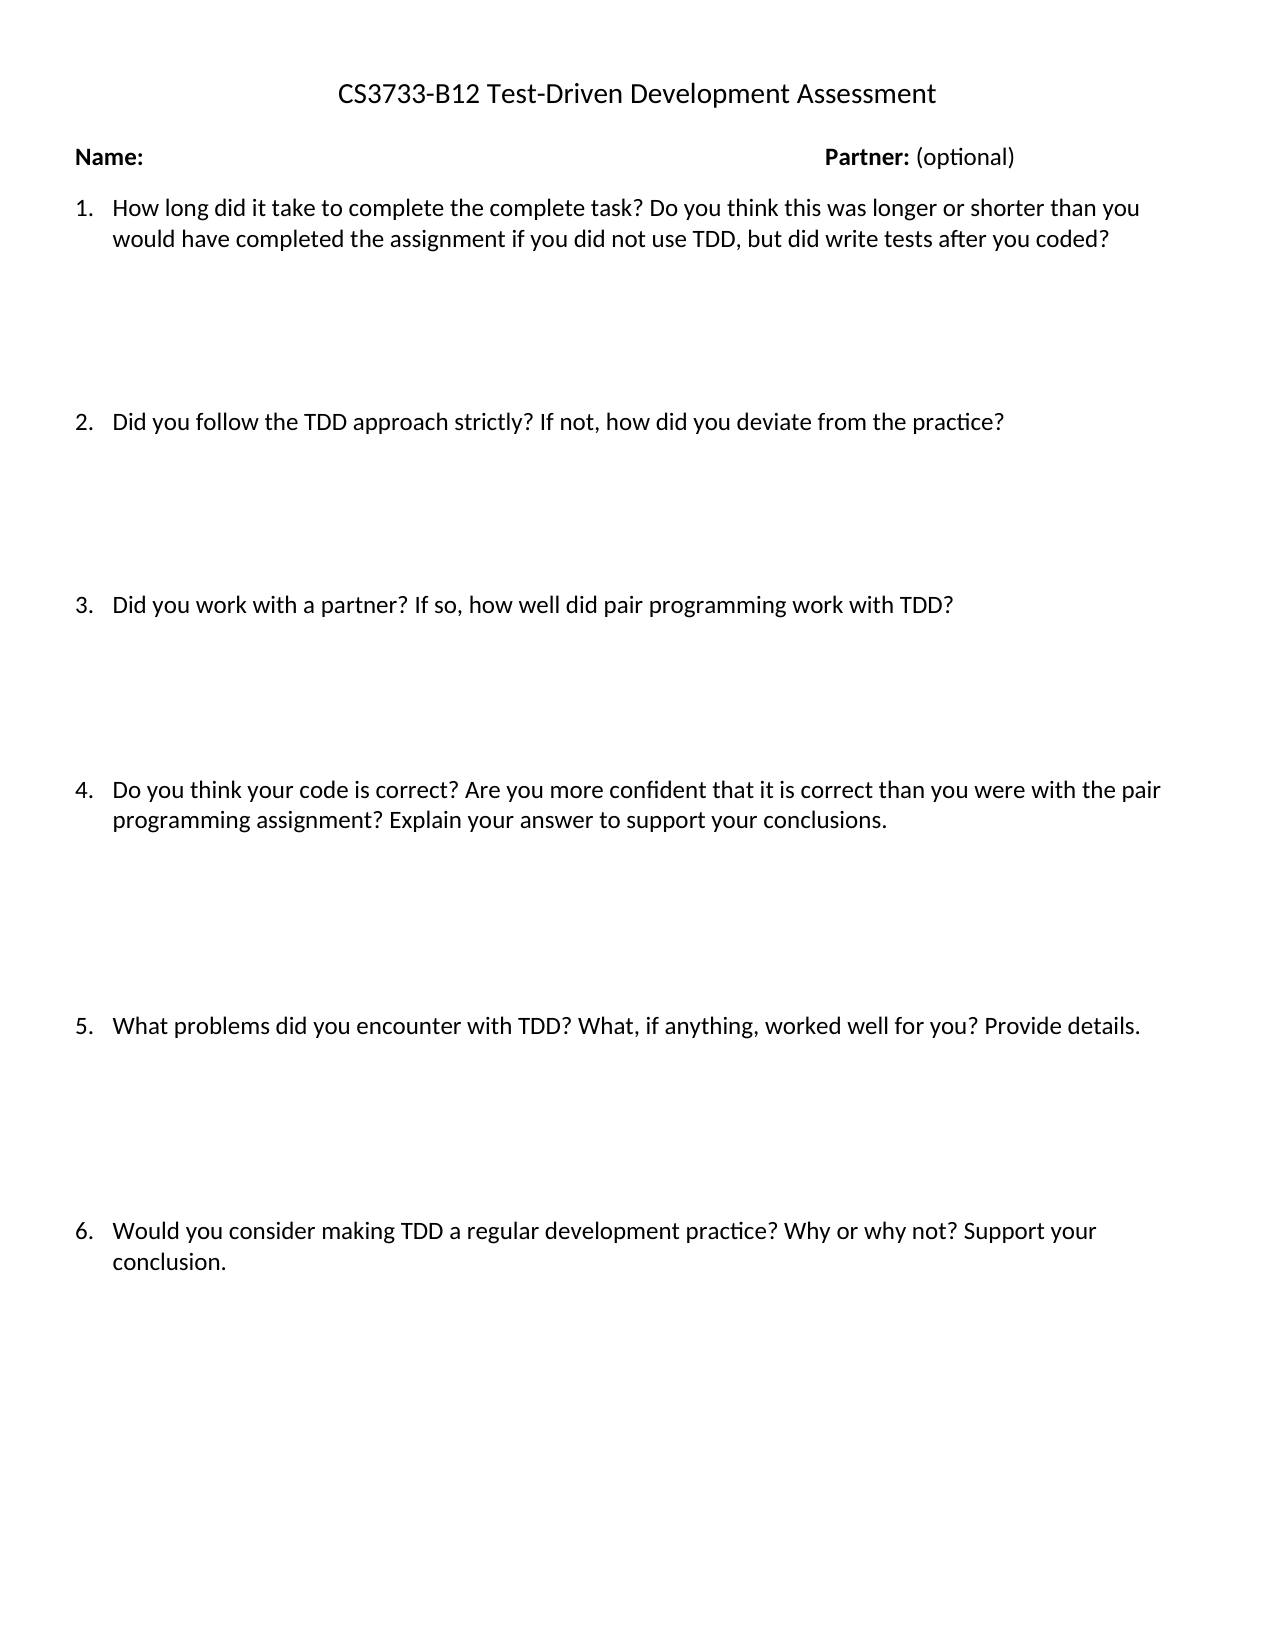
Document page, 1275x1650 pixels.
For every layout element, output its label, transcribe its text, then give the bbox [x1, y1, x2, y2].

list How long did it take to complete the complete task? Do you think this was longer or shorter than you would have completed the assignment if you did not use TDD, but did write tests after you coded? [75, 192, 1200, 253]
list Did you work with a partner? If so, how well did pair programming work with TDD? [75, 589, 1200, 620]
text Name: Partner: (optional) [75, 141, 1200, 172]
list What problems did you encounter with TDD? What, if anything, worked well for you? Provide details. [75, 1010, 1200, 1040]
list Did you follow the TDD approach strictly? If not, how did you deviate from the practice? [75, 406, 1200, 437]
list Would you consider making TDD a regular development practice? Why or why not? Support your conclusion. [75, 1215, 1200, 1276]
list Do you think your code is correct? Are you more confident that it is correct than you were with the pair programming assignment? Explain your answer to support your conclusions. [75, 774, 1200, 835]
